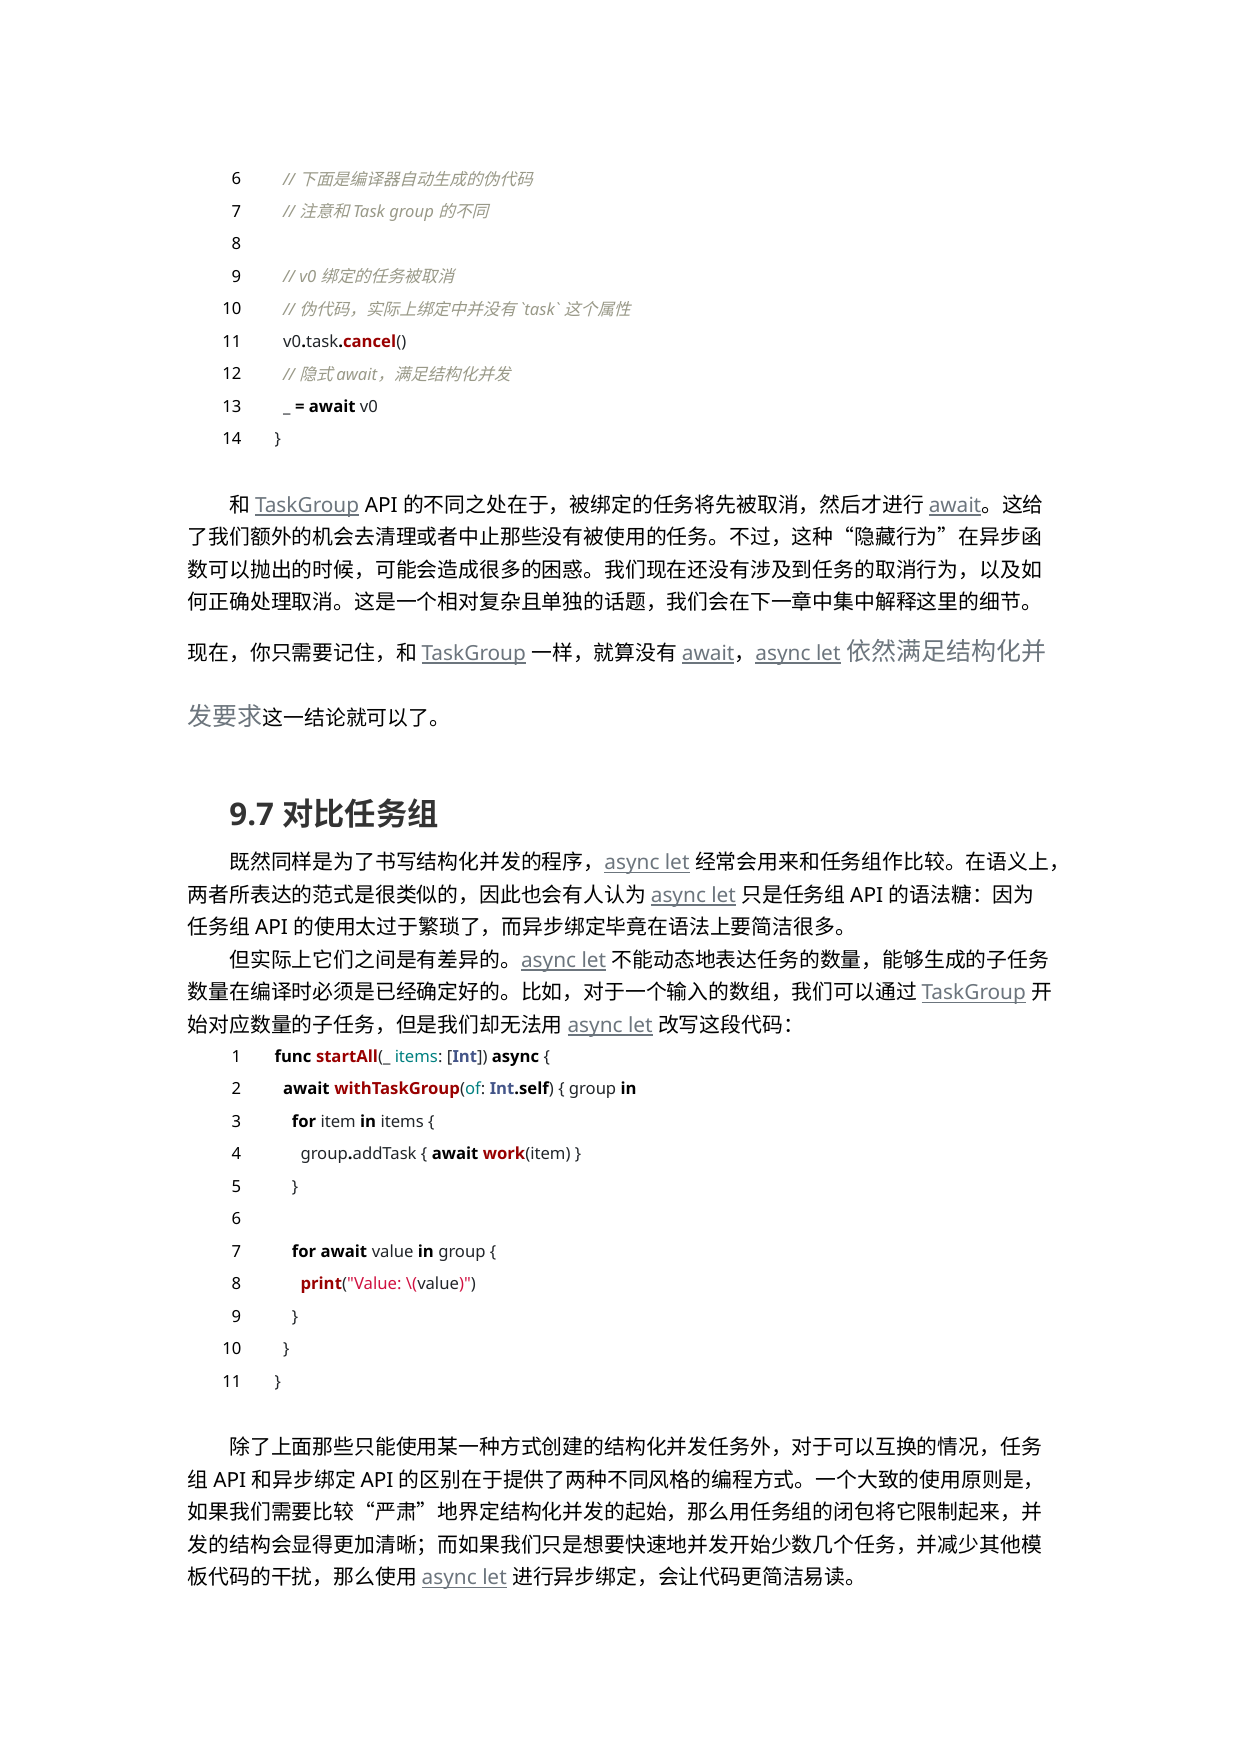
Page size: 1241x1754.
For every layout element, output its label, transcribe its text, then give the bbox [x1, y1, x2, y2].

text 既然同样是为了书写结构化并发的程序，async let 经常会用来和任务组作比较。在语义上，两者所表达的范式是很类似的，因此也会有人认为 async let 只是任务组 API 的语法糖：因为任务组 API 的使用太过于繁琐了，而异步绑定毕竟在语法上要简洁很多。 [187, 844, 1053, 942]
text 但实际上它们之间是有差异的。async let 不能动态地表达任务的数量，能够生成的子任务数量在编译时必须是已经确定好的。比如，对于一个输入的数组，我们可以通过 TaskGroup 开始对应数量的子任务，但是我们却无法用 async let 改写这段代码： [187, 942, 1053, 1039]
text 9.7 对比任务组 [187, 779, 1053, 844]
table_header 1 2 3 4 5 6 7 8 9 10 11 [188, 1040, 241, 1429]
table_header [241, 162, 679, 487]
text 和 TaskGroup API 的不同之处在于，被绑定的任务将先被取消，然后才进行 await。这给了我们额外的机会去清理或者中止那些没有被使用的任务。不过，这种“隐藏行为”在异步函数可以抛出的时候，可能会造成很多的困惑。我们现在还没有涉及到任务的取消行为，以及如何正确处理取消。这是一个相对复杂且单独的话题，我们会在下一章中集中解释这里的细节。现在，你只需要记住，和 TaskGroup 一样，就算没有 await，async let 依然满足结构化并发要求这一结论就可以了。 [187, 487, 1053, 747]
text 除了上面那些只能使用某一种方式创建的结构化并发任务外，对于可以互换的情况，任务组 API 和异步绑定 API 的区别在于提供了两种不同风格的编程方式。一个大致的使用原则是，如果我们需要比较“严肃”地界定结构化并发的起始，那么用任务组的闭包将它限制起来，并发的结构会显得更加清晰；而如果我们只是想要快速地并发开始少数几个任务，并减少其他模板代码的干扰，那么使用 async let 进行异步绑定，会让代码更简洁易读。 [187, 1429, 1053, 1592]
table_header func startAll(_ items: [Int]) async { await withTaskGroup(of: Int.self) { group in for item in items { group.addTask { await work(item) } } for await value in group { print("Value: \(value)") } } } [241, 1040, 732, 1429]
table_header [188, 162, 241, 487]
